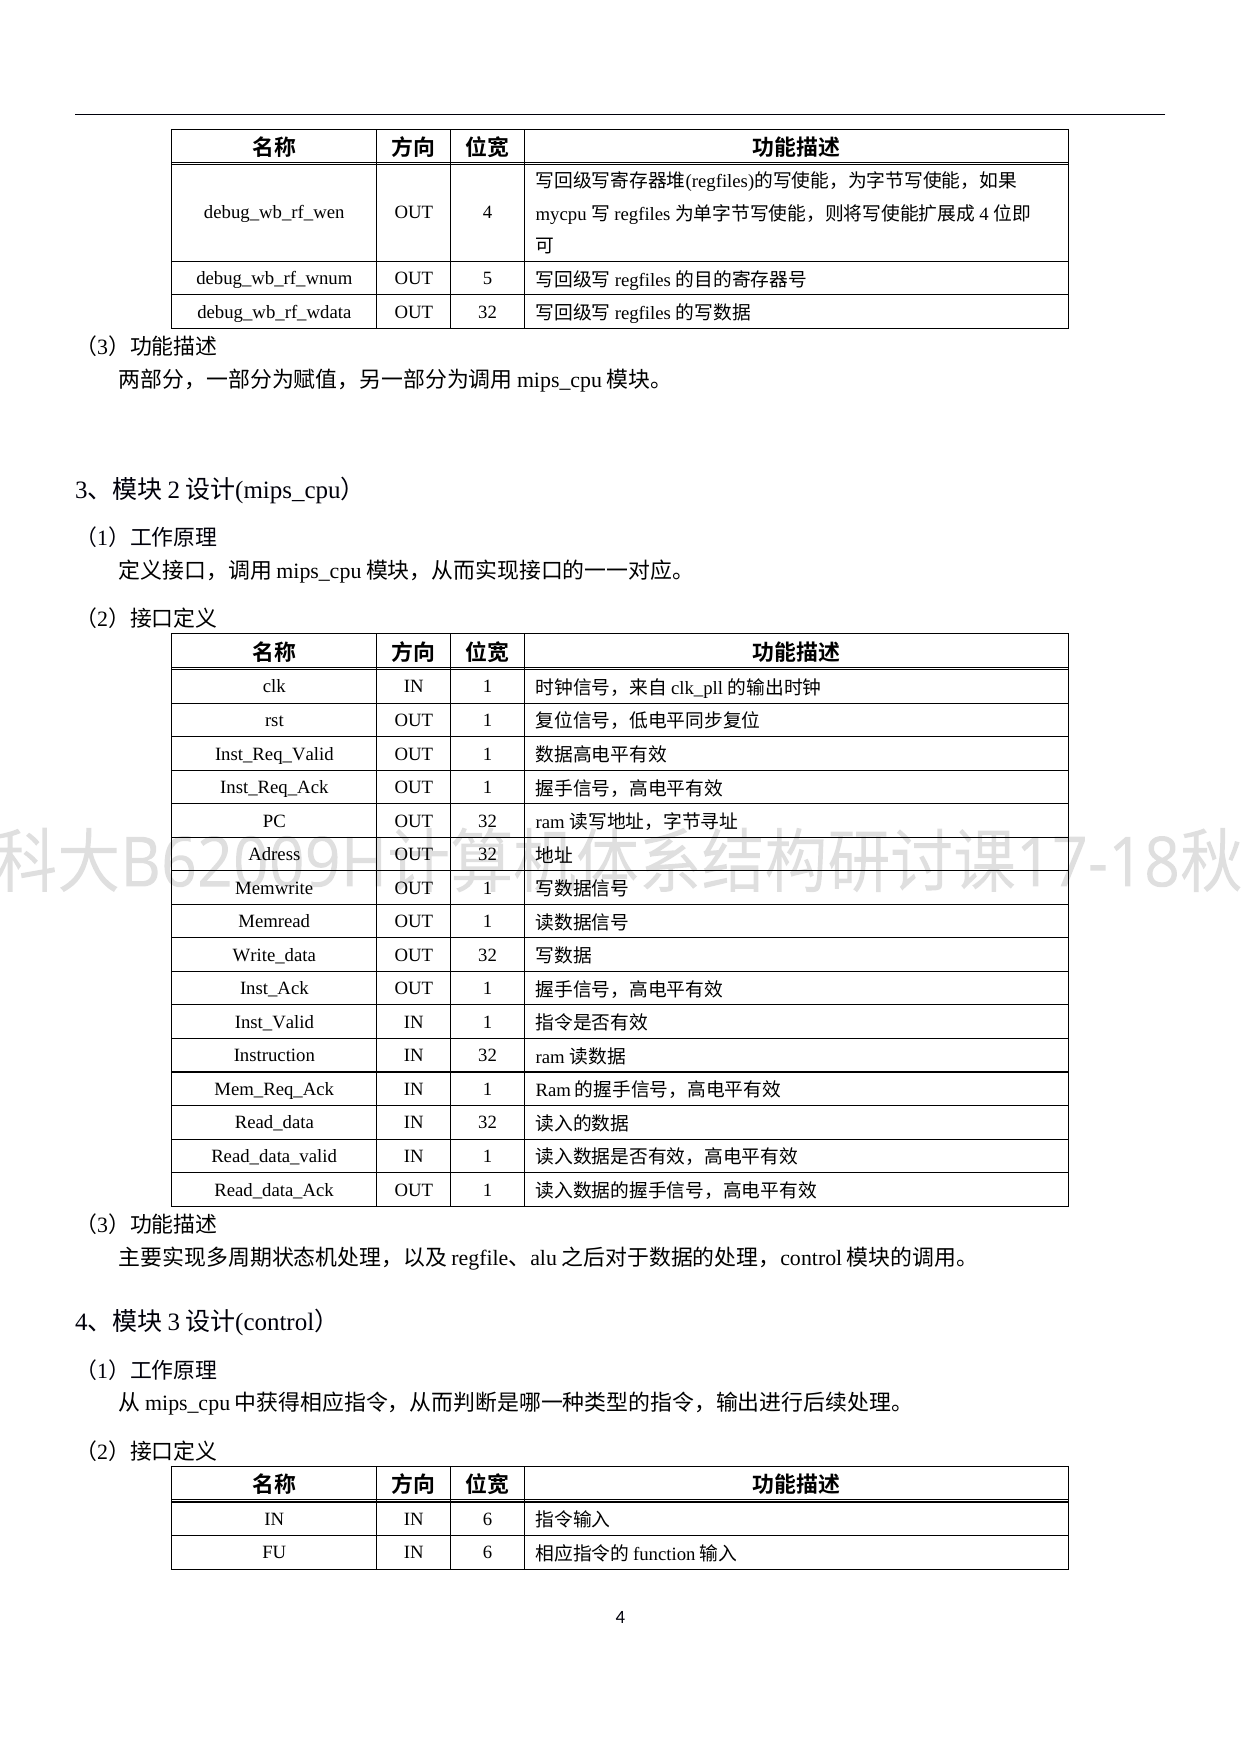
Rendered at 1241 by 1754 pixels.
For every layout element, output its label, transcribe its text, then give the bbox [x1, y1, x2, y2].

table_cell IN [377, 1536, 450, 1568]
table_cell Adress [172, 838, 376, 870]
table_header 方向 [377, 634, 450, 667]
table_cell IN [377, 1140, 450, 1172]
table_cell FU [172, 1536, 376, 1568]
table_cell 复位信号，低电平同步复位 [525, 704, 1068, 736]
table_cell 写数据信号 [525, 871, 1068, 904]
table_cell 写回级写寄存器堆(regfiles)的写使能，为字节写使能，如果 mycpu 写 regfiles 为单字节写使能，则将写使能扩展成 4 位即 可 [525, 165, 1068, 261]
table_cell 5 [451, 262, 524, 294]
table_cell 32 [451, 295, 524, 328]
table_cell Memread [172, 905, 376, 937]
table_cell 指令输入 [525, 1503, 1068, 1535]
table_header 名称 [172, 130, 376, 162]
table_cell debug_wb_rf_wdata [172, 295, 376, 328]
table_cell 32 [451, 1106, 524, 1138]
table_cell 数据高电平有效 [525, 737, 1068, 769]
table_cell 读入的数据 [525, 1106, 1068, 1138]
table_header 位宽 [451, 1467, 524, 1499]
table_cell OUT [377, 1173, 450, 1206]
table_cell 6 [451, 1536, 524, 1568]
table_cell IN [377, 1005, 450, 1038]
table_cell OUT [377, 771, 450, 803]
table_cell IN [377, 1039, 450, 1071]
table_cell Memwrite [172, 871, 376, 904]
table_cell Mem_Req_Ack [172, 1073, 376, 1105]
table_cell 1 [451, 905, 524, 937]
table_cell 6 [451, 1503, 524, 1535]
table_cell 32 [451, 938, 524, 971]
text 3、模块2设计(mips_cpu） [75, 455, 1165, 520]
table_cell 4 [451, 165, 524, 261]
table_cell 写回级写 regfiles 的目的寄存器号 [525, 262, 1068, 294]
table_cell Inst_Ack [172, 972, 376, 1004]
text 两部分，一部分为赋值，另一部分为调用mips_cpu模块。 [75, 361, 1165, 394]
table_cell 1 [451, 1073, 524, 1105]
table_cell Inst_Req_Valid [172, 737, 376, 769]
table_cell Instruction [172, 1039, 376, 1071]
table_cell IN [172, 1503, 376, 1535]
table_cell 1 [451, 704, 524, 736]
text （3）功能描述 [75, 1207, 1165, 1239]
text 定义接口，调用mips_cpu模块，从而实现接口的一一对应。 [75, 552, 1165, 585]
table_cell 地址 [525, 838, 1068, 870]
table_header 功能描述 [525, 634, 1068, 667]
table_cell ram 读数据 [525, 1039, 1068, 1071]
table_cell 读入数据的握手信号，高电平有效 [525, 1173, 1068, 1206]
table_cell 读数据信号 [525, 905, 1068, 937]
table_cell OUT [377, 704, 450, 736]
table_cell 写回级写 regfiles 的写数据 [525, 295, 1068, 328]
table_cell 指令是否有效 [525, 1005, 1068, 1038]
table_cell clk [172, 670, 376, 702]
table_cell rst [172, 704, 376, 736]
table_header 名称 [172, 1467, 376, 1499]
text （1）工作原理 [75, 520, 1165, 552]
table_cell Read_data_valid [172, 1140, 376, 1172]
table_cell Inst_Req_Ack [172, 771, 376, 803]
table_cell IN [377, 1073, 450, 1105]
table_cell 握手信号，高电平有效 [525, 771, 1068, 803]
table_cell Read_data [172, 1106, 376, 1138]
text （1）工作原理 [75, 1352, 1165, 1385]
table_cell Read_data_Ack [172, 1173, 376, 1206]
table_cell 读入数据是否有效，高电平有效 [525, 1140, 1068, 1172]
table_cell OUT [377, 295, 450, 328]
table_cell OUT [377, 871, 450, 904]
table_cell 相应指令的function输入 [525, 1536, 1068, 1568]
text （2）接口定义 [75, 601, 1165, 633]
text （2）接口定义 [75, 1433, 1165, 1466]
table_cell ram 读写地址，字节寻址 [525, 804, 1068, 837]
table_cell PC [172, 804, 376, 837]
table_cell IN [377, 1106, 450, 1138]
table_cell 1 [451, 1173, 524, 1206]
table_cell 写数据 [525, 938, 1068, 971]
table_cell 1 [451, 670, 524, 702]
table_cell 1 [451, 871, 524, 904]
table_header 位宽 [451, 130, 524, 162]
table_cell OUT [377, 972, 450, 1004]
table_cell OUT [377, 737, 450, 769]
table_cell OUT [377, 262, 450, 294]
table_header 位宽 [451, 634, 524, 667]
table_cell OUT [377, 804, 450, 837]
table_header 方向 [377, 130, 450, 162]
table_cell 32 [451, 804, 524, 837]
table_cell OUT [377, 938, 450, 971]
table_header 方向 [377, 1467, 450, 1499]
table_cell IN [377, 1503, 450, 1535]
table_cell 握手信号，高电平有效 [525, 972, 1068, 1004]
table_cell 时钟信号，来自 clk_pll 的输出时钟 [525, 670, 1068, 702]
table_cell 1 [451, 1140, 524, 1172]
table_cell OUT [377, 905, 450, 937]
table_cell debug_wb_rf_wnum [172, 262, 376, 294]
table_cell OUT [377, 838, 450, 870]
text 4、模块3设计(control） [75, 1287, 1165, 1352]
table_cell Inst_Valid [172, 1005, 376, 1038]
table_cell debug_wb_rf_wen [172, 165, 376, 261]
text 主要实现多周期状态机处理，以及regfile、alu之后对于数据的处理，control模块的调用。 [75, 1239, 1165, 1272]
table_cell Write_data [172, 938, 376, 971]
table_cell IN [377, 670, 450, 702]
table_cell 1 [451, 771, 524, 803]
table_cell 32 [451, 1039, 524, 1071]
table_header 功能描述 [525, 130, 1068, 162]
text 从mips_cpu中获得相应指令，从而判断是哪一种类型的指令，输出进行后续处理。 [75, 1385, 1165, 1417]
table_cell Ram的握手信号，高电平有效 [525, 1073, 1068, 1105]
text （3）功能描述 [75, 329, 1165, 361]
table_header 功能描述 [525, 1467, 1068, 1499]
table_cell 1 [451, 737, 524, 769]
table_header 名称 [172, 634, 376, 667]
table_cell 32 [451, 838, 524, 870]
table_cell 1 [451, 1005, 524, 1038]
table_cell 1 [451, 972, 524, 1004]
table_cell OUT [377, 165, 450, 261]
